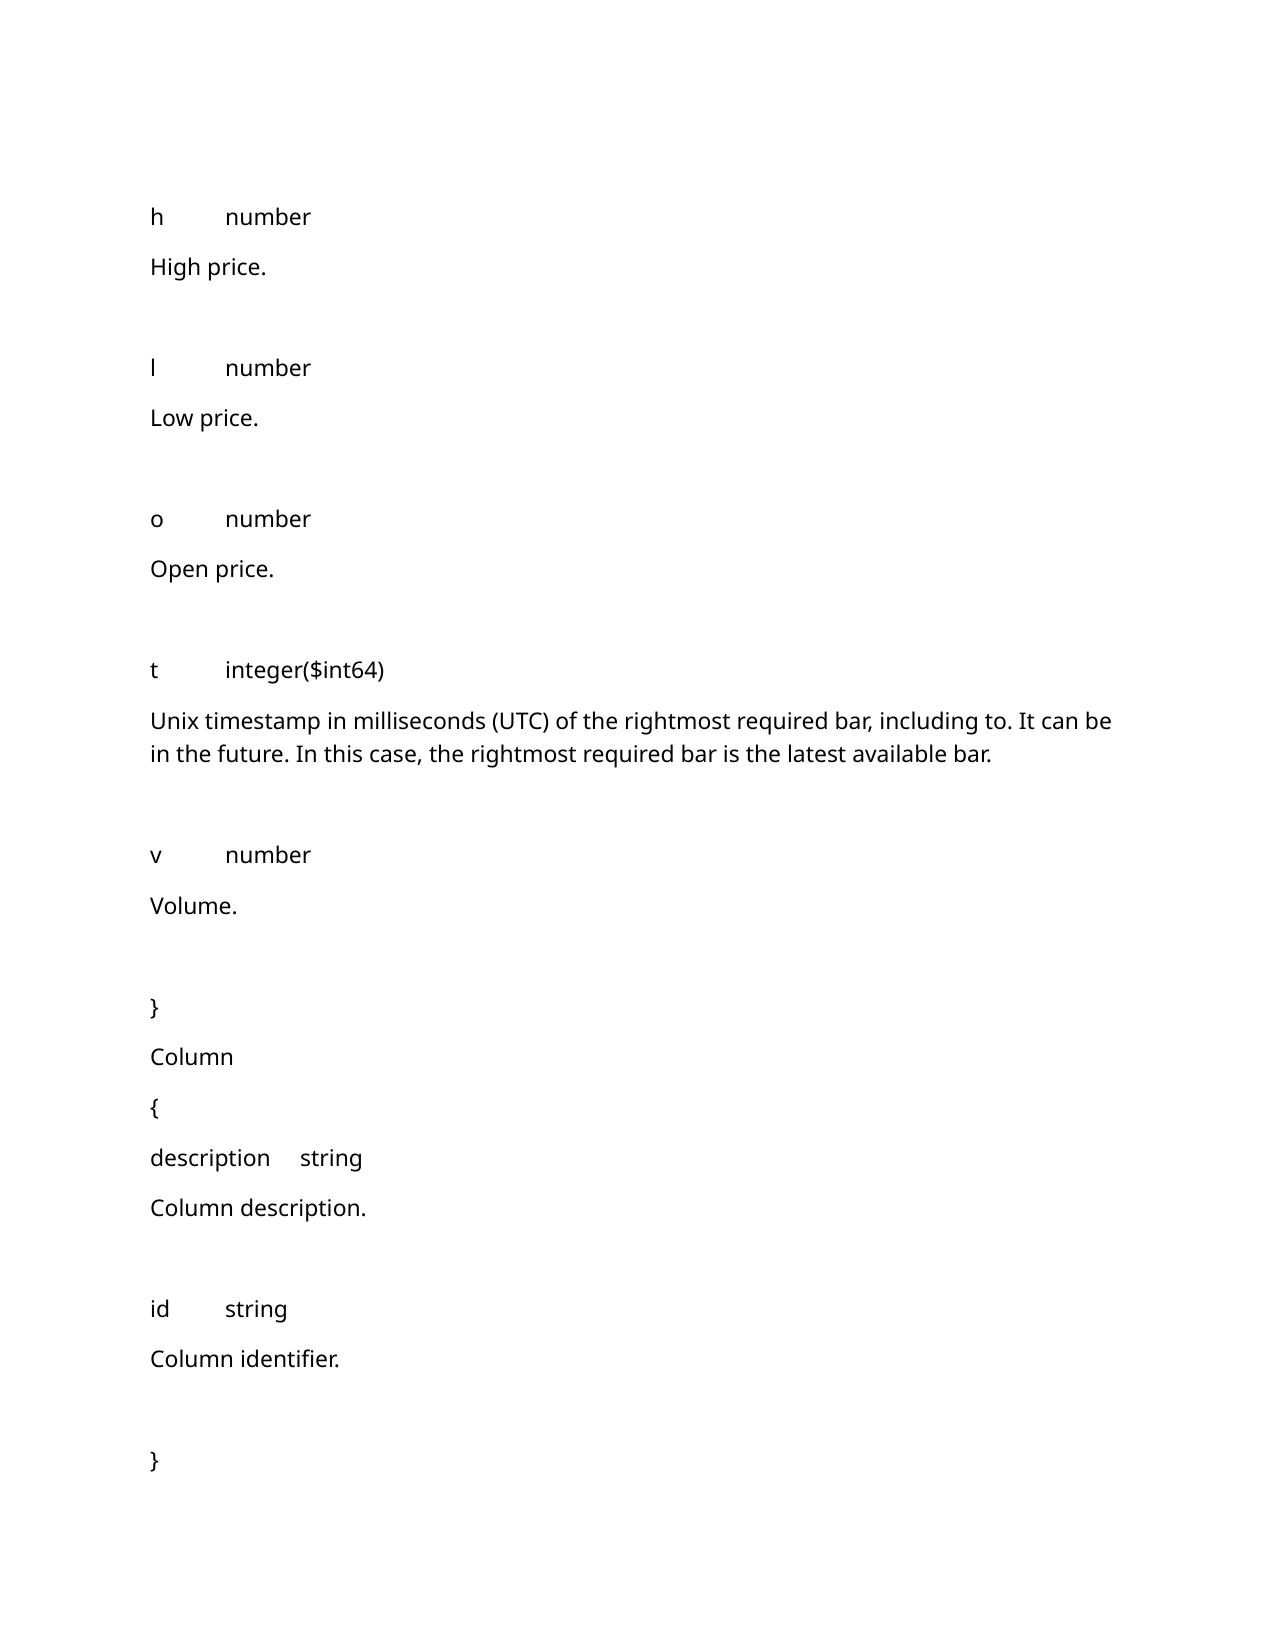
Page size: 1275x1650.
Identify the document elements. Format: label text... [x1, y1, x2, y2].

text Column description. [150, 1192, 1125, 1223]
text v number [150, 839, 1125, 870]
text t integer($int64) [150, 654, 1125, 685]
text High price. [150, 251, 1125, 282]
text Column [150, 1041, 1125, 1072]
text Column identifier. [150, 1343, 1125, 1374]
text l number [150, 352, 1125, 383]
text h number [150, 200, 1125, 232]
text { [150, 1091, 1125, 1122]
text id string [150, 1293, 1125, 1324]
text o number [150, 503, 1125, 534]
text Volume. [150, 889, 1125, 921]
text Low price. [150, 402, 1125, 433]
text description string [150, 1142, 1125, 1173]
text } [150, 990, 1125, 1022]
text Open price. [150, 553, 1125, 584]
text } [150, 1444, 1125, 1475]
text Unix timestamp in milliseconds (UTC) of the rightmost required bar, including to. It can be in the future. In this case, the rightmost required bar is the latest available bar. [150, 704, 1125, 769]
